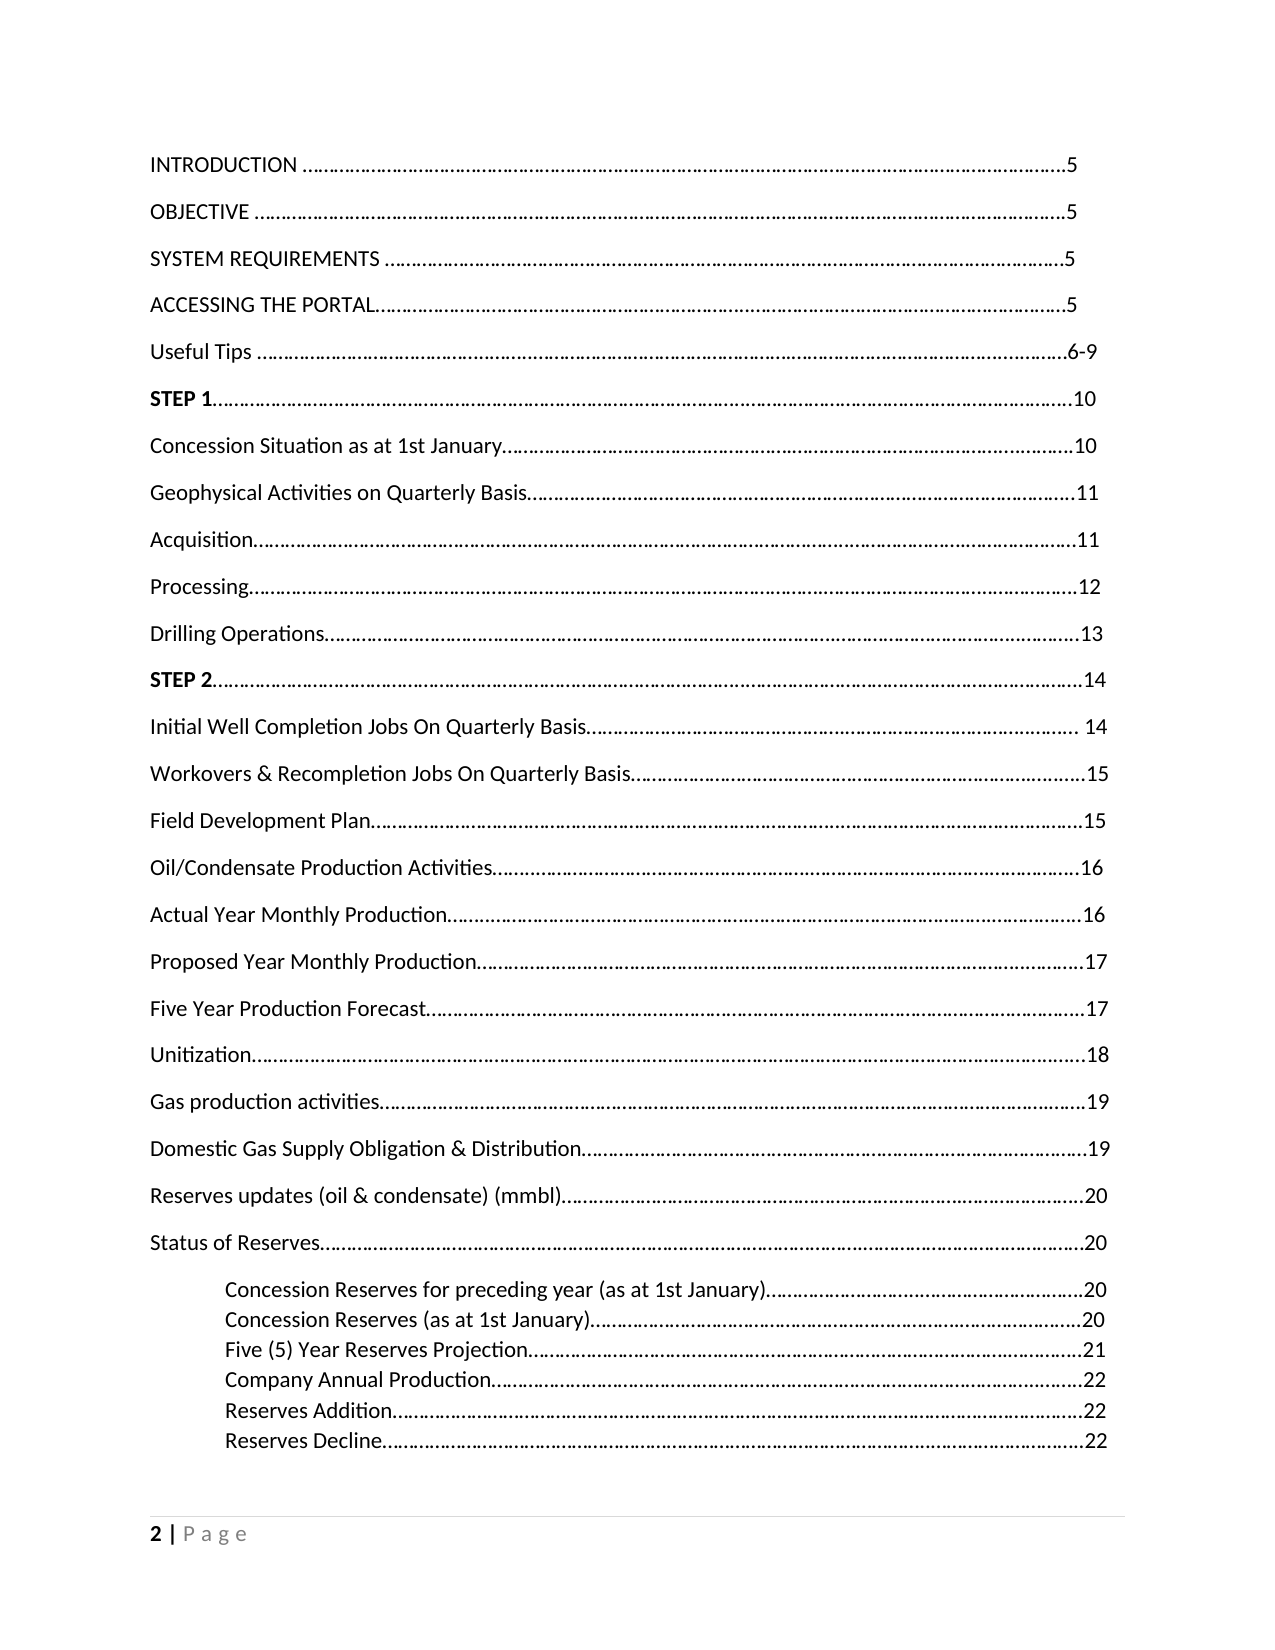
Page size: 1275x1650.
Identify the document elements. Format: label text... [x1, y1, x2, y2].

text Reserves updates (oil & condensate) (mmbl)………………………………………………………………….…………………..20 [150, 1181, 1125, 1209]
text ACCESSING THE PORTAL……………………………………………………………..……………………………………………………5 [150, 291, 1125, 319]
text Geophysical Activities on Quarterly Basis…………………………………………………………………………………………..11 [150, 478, 1125, 506]
text INTRODUCTION ……………………………………………………………………………………………………………………………….5 [150, 150, 1125, 178]
text Useful Tips ……………………………………..……..………………………………………….…………………………………....………6-9 [150, 337, 1125, 366]
text Proposed Year Monthly Production…………………………………………………………………………………………..………..17 [150, 947, 1125, 975]
text Field Development Plan……………………………………………………………………………..……………………………………….15 [150, 806, 1125, 834]
text STEP 1………………………………………………………………………………………..……………………………………………………..10 [150, 384, 1125, 412]
text SYSTEM REQUIREMENTS …………………………………………………………………………………………………………………5 [150, 244, 1125, 272]
text Acquisition…………………………………………………………………………………………………..………………….…………………11 [150, 525, 1125, 553]
list Reserves Decline…………………………………………………………………………………………..………………………..22 [225, 1426, 1125, 1454]
list Company Annual Production…………………………………………………………………………………………..……..22 [225, 1366, 1125, 1394]
text Domestic Gas Supply Obligation & Distribution……………………………………………………………………………………19 [150, 1134, 1125, 1162]
text Status of Reserves………………………………………………………………………………………….……………………………………20 [150, 1228, 1125, 1256]
text STEP 2………………………………………………………………………………………..……………………………………………………….14 [150, 666, 1125, 694]
list Concession Reserves for preceding year (as at 1st January)………………………..………………………….20 [225, 1275, 1125, 1303]
list Concession Reserves (as at 1st January)…………………………………………………………….…………………..20 [225, 1305, 1125, 1333]
text Actual Year Monthly Production……..………………………………………….……………………………………….……………..16 [150, 900, 1125, 928]
text Initial Well Completion Jobs On Quarterly Basis………………………………………….……………………………..……... 14 [150, 712, 1125, 741]
text Gas production activities……………………………………………………………………………………………………………….…….19 [150, 1087, 1125, 1116]
text OBJECTIVE ……………………………………………………………………………………………………………………………………….5 [150, 197, 1125, 225]
text Unitization……………………………………………………………………………………………………………………………………..…...18 [150, 1041, 1125, 1069]
text Workovers & Recompletion Jobs On Quarterly Basis………………………………………………………………….…..…..15 [150, 759, 1125, 787]
text Five Year Production Forecast……………………………………………………………………………………………………………..17 [150, 994, 1125, 1022]
text Drilling Operations…………………………………………………………………………………….……………………………..………..13 [150, 619, 1125, 647]
text Processing……………………………………………………………………………………………….…………………………..…………….12 [150, 572, 1125, 600]
text Concession Situation as at 1st January……………………………………………….…………………………………....……….10 [150, 431, 1125, 459]
list Reserves Addition…………………………………………………………………………………………………………………..22 [225, 1396, 1125, 1424]
list Five (5) Year Reserves Projection……………………………………………………………………………….…………..21 [225, 1335, 1125, 1363]
text Oil/Condensate Production Activities……..…………………………………………….…………………………….……………..16 [150, 853, 1125, 881]
